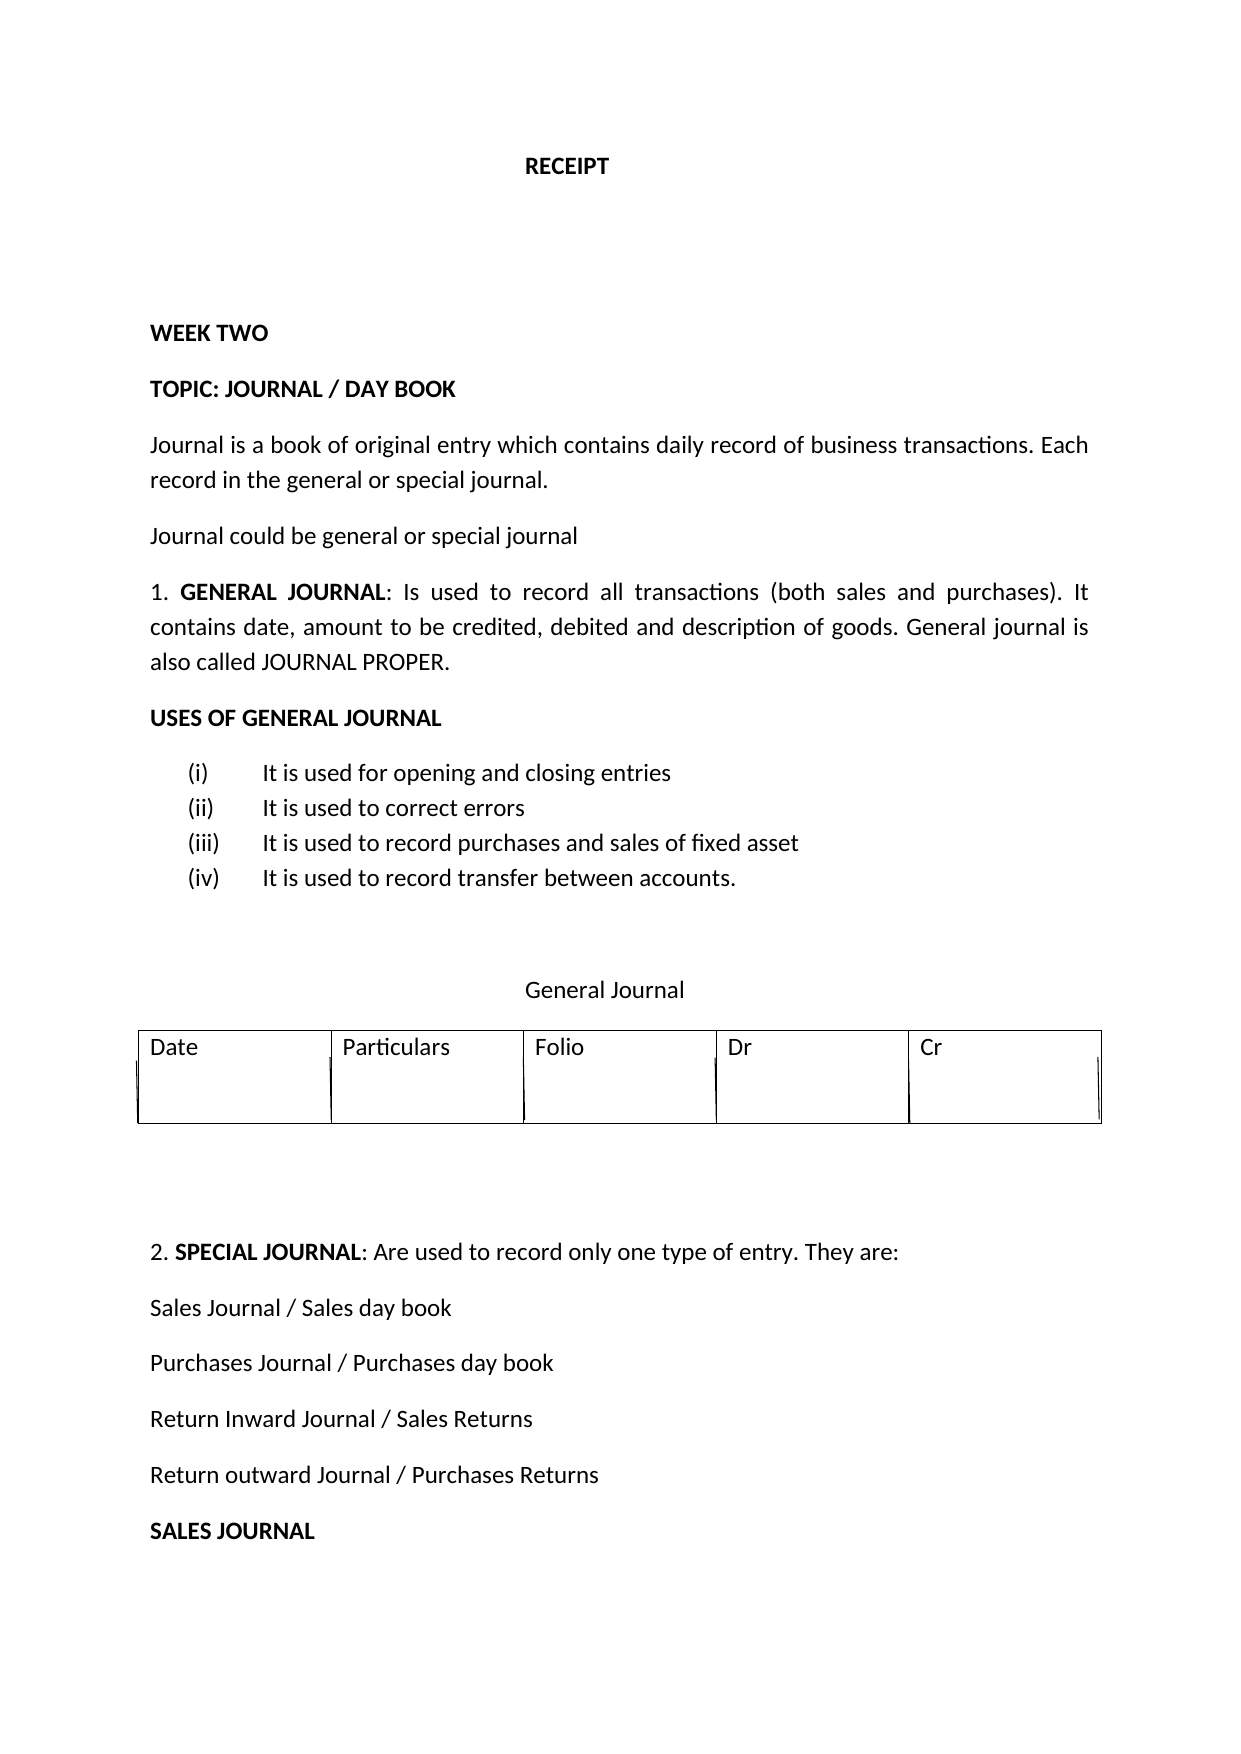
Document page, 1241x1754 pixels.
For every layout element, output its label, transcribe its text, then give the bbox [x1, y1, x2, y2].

list It is used to correct errors [187, 792, 1090, 823]
text 2. SPECIAL JOURNAL: Are used to record only one type of entry. They are: [150, 1236, 1090, 1266]
text Sales Journal / Sales day book [150, 1292, 1090, 1322]
text WEEK TWO [150, 317, 1090, 348]
text TOPIC: JOURNAL / DAY BOOK [150, 373, 1090, 404]
table_header Dr [717, 1031, 908, 1123]
text 1. GENERAL JOURNAL: Is used to record all transactions (both sales and purchases). It contains date, amount to be credited, debited and description of goods. General journal is also called JOURNAL PROPER. [150, 576, 1090, 676]
table_header Particulars [332, 1031, 523, 1123]
text RECEIPT [150, 150, 1090, 181]
table_header Folio [524, 1031, 716, 1123]
text Return Inward Journal / Sales Returns [150, 1403, 1090, 1434]
text Purchases Journal / Purchases day book [150, 1348, 1090, 1378]
list It is used for opening and closing entries [187, 757, 1090, 788]
list It is used to record purchases and sales of fixed asset [187, 827, 1090, 858]
text Journal could be general or special journal [150, 520, 1090, 551]
text General Journal [150, 974, 1090, 1005]
text USES OF GENERAL JOURNAL [150, 702, 1090, 732]
table_header Cr [909, 1031, 1101, 1123]
text Return outward Journal / Purchases Returns [150, 1459, 1090, 1490]
list It is used to record transfer between accounts. [187, 862, 1090, 893]
table_header Date [139, 1031, 331, 1123]
text Journal is a book of original entry which contains daily record of business transactions. Each record in the general or special journal. [150, 429, 1090, 495]
text SALES JOURNAL [150, 1515, 1090, 1546]
